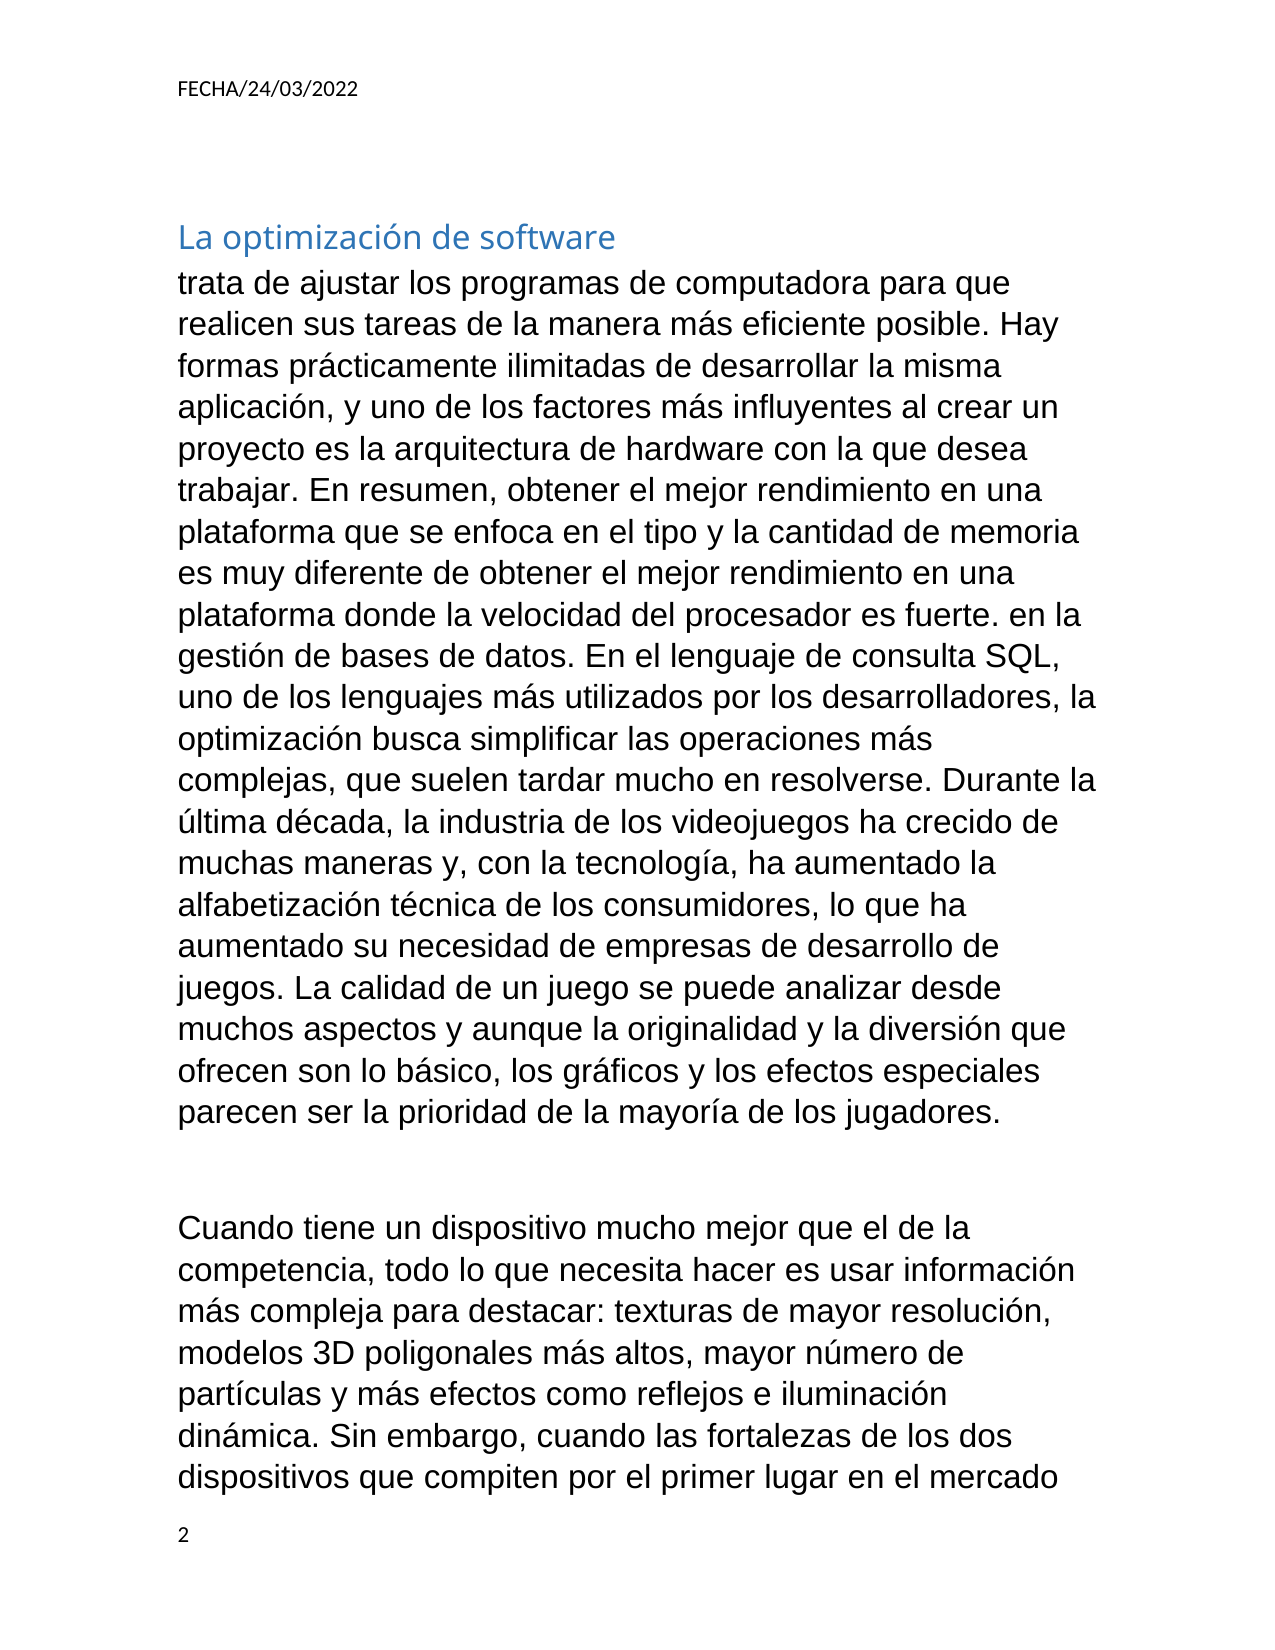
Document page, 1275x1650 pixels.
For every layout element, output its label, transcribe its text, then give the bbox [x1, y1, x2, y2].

text trata de ajustar los programas de computadora para que realicen sus tareas de la manera más eficiente posible. Hay formas prácticamente ilimitadas de desarrollar la misma aplicación, y uno de los factores más influyentes al crear un proyecto es la arquitectura de hardware con la que desea trabajar. En resumen, obtener el mejor rendimiento en una plataforma que se enfoca en el tipo y la cantidad de memoria es muy diferente de obtener el mejor rendimiento en una plataforma donde la velocidad del procesador es fuerte. en la gestión de bases de datos. En el lenguaje de consulta SQL, uno de los lenguajes más utilizados por los desarrolladores, la optimización busca simplificar las operaciones más complejas, que suelen tardar mucho en resolverse. Durante la última década, la industria de los videojuegos ha crecido de muchas maneras y, con la tecnología, ha aumentado la alfabetización técnica de los consumidores, lo que ha aumentado su necesidad de empresas de desarrollo de juegos. La calidad de un juego se puede analizar desde muchos aspectos y aunque la originalidad y la diversión que ofrecen son lo básico, los gráficos y los efectos especiales parecen ser la prioridad de la mayoría de los jugadores. [177, 263, 1098, 1131]
subtitle La optimización de software [177, 214, 1098, 259]
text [177, 1208, 1098, 1496]
